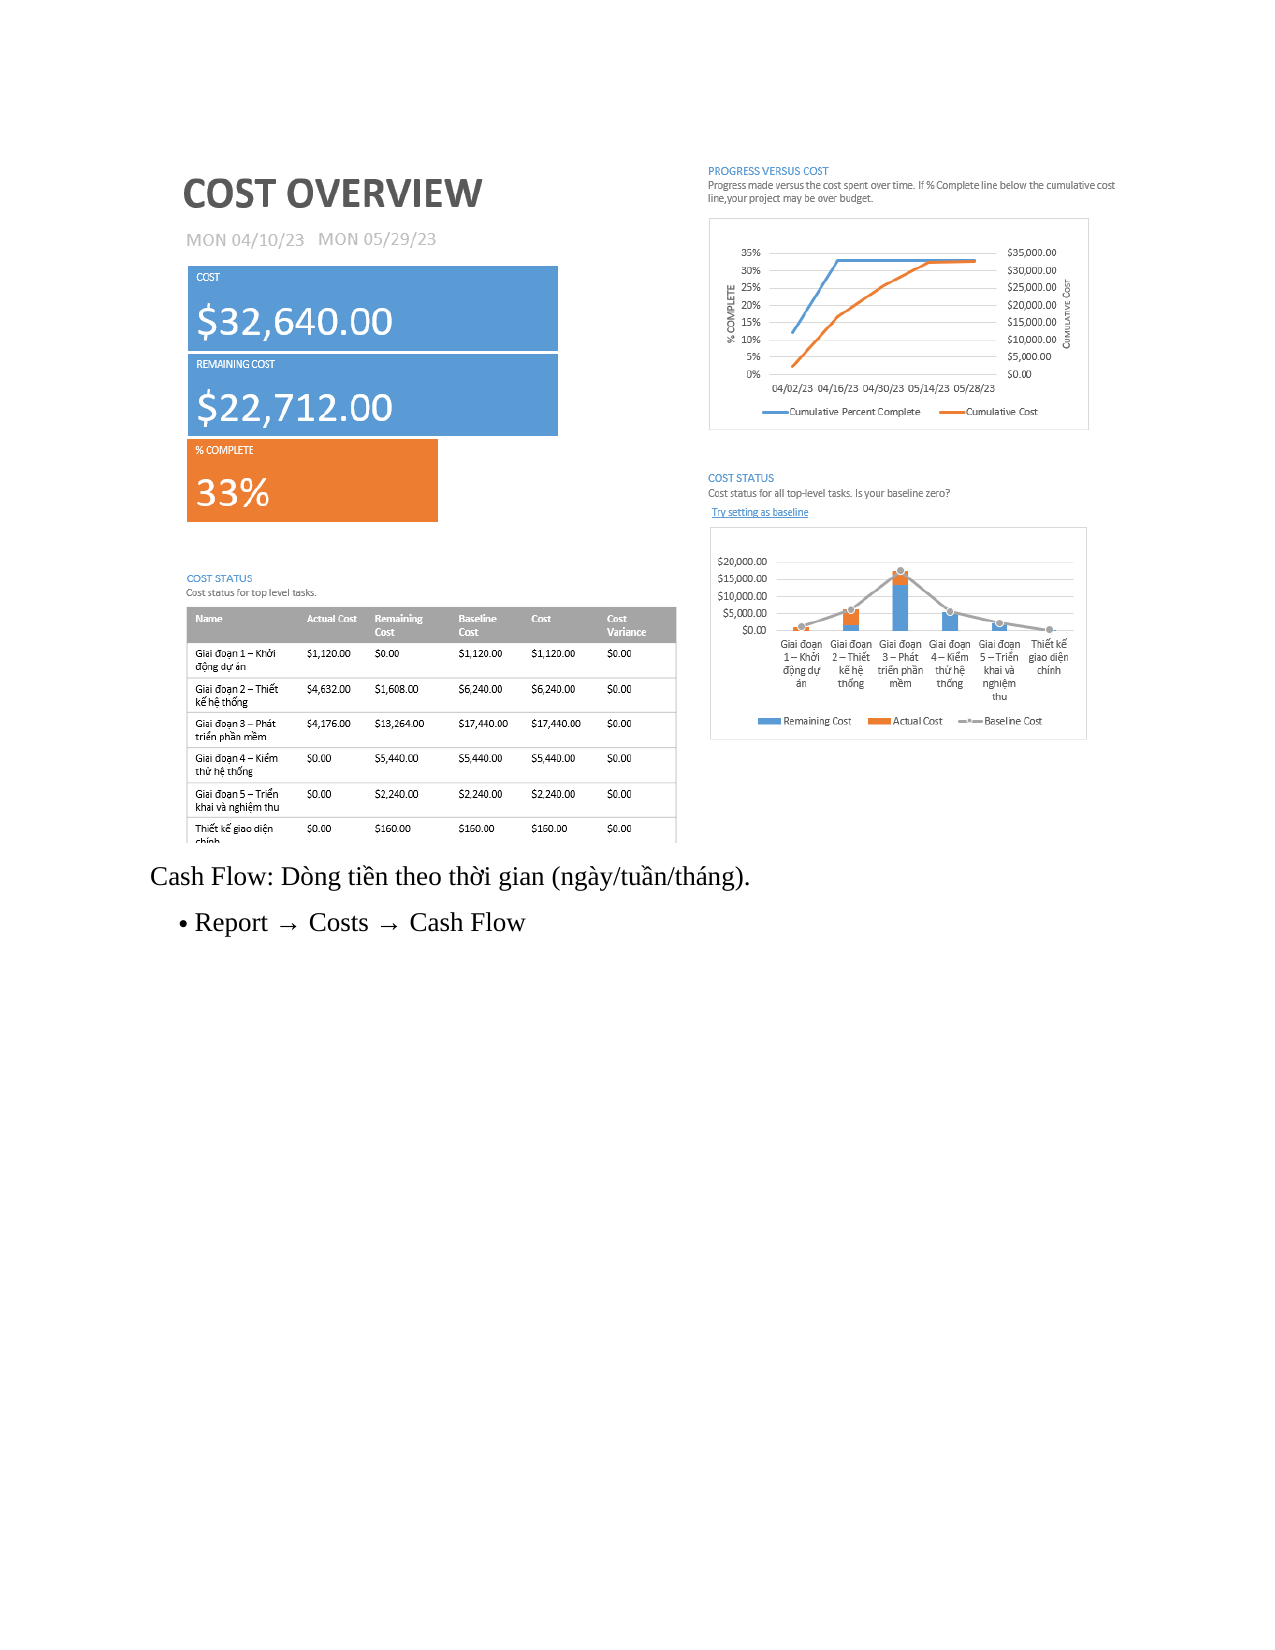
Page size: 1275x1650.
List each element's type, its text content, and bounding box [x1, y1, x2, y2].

list Report → Costs → Cash Flow [150, 906, 1125, 937]
text Cash Flow: Dòng tiền theo thời gian (ngày/tuần/tháng). [150, 860, 1125, 891]
